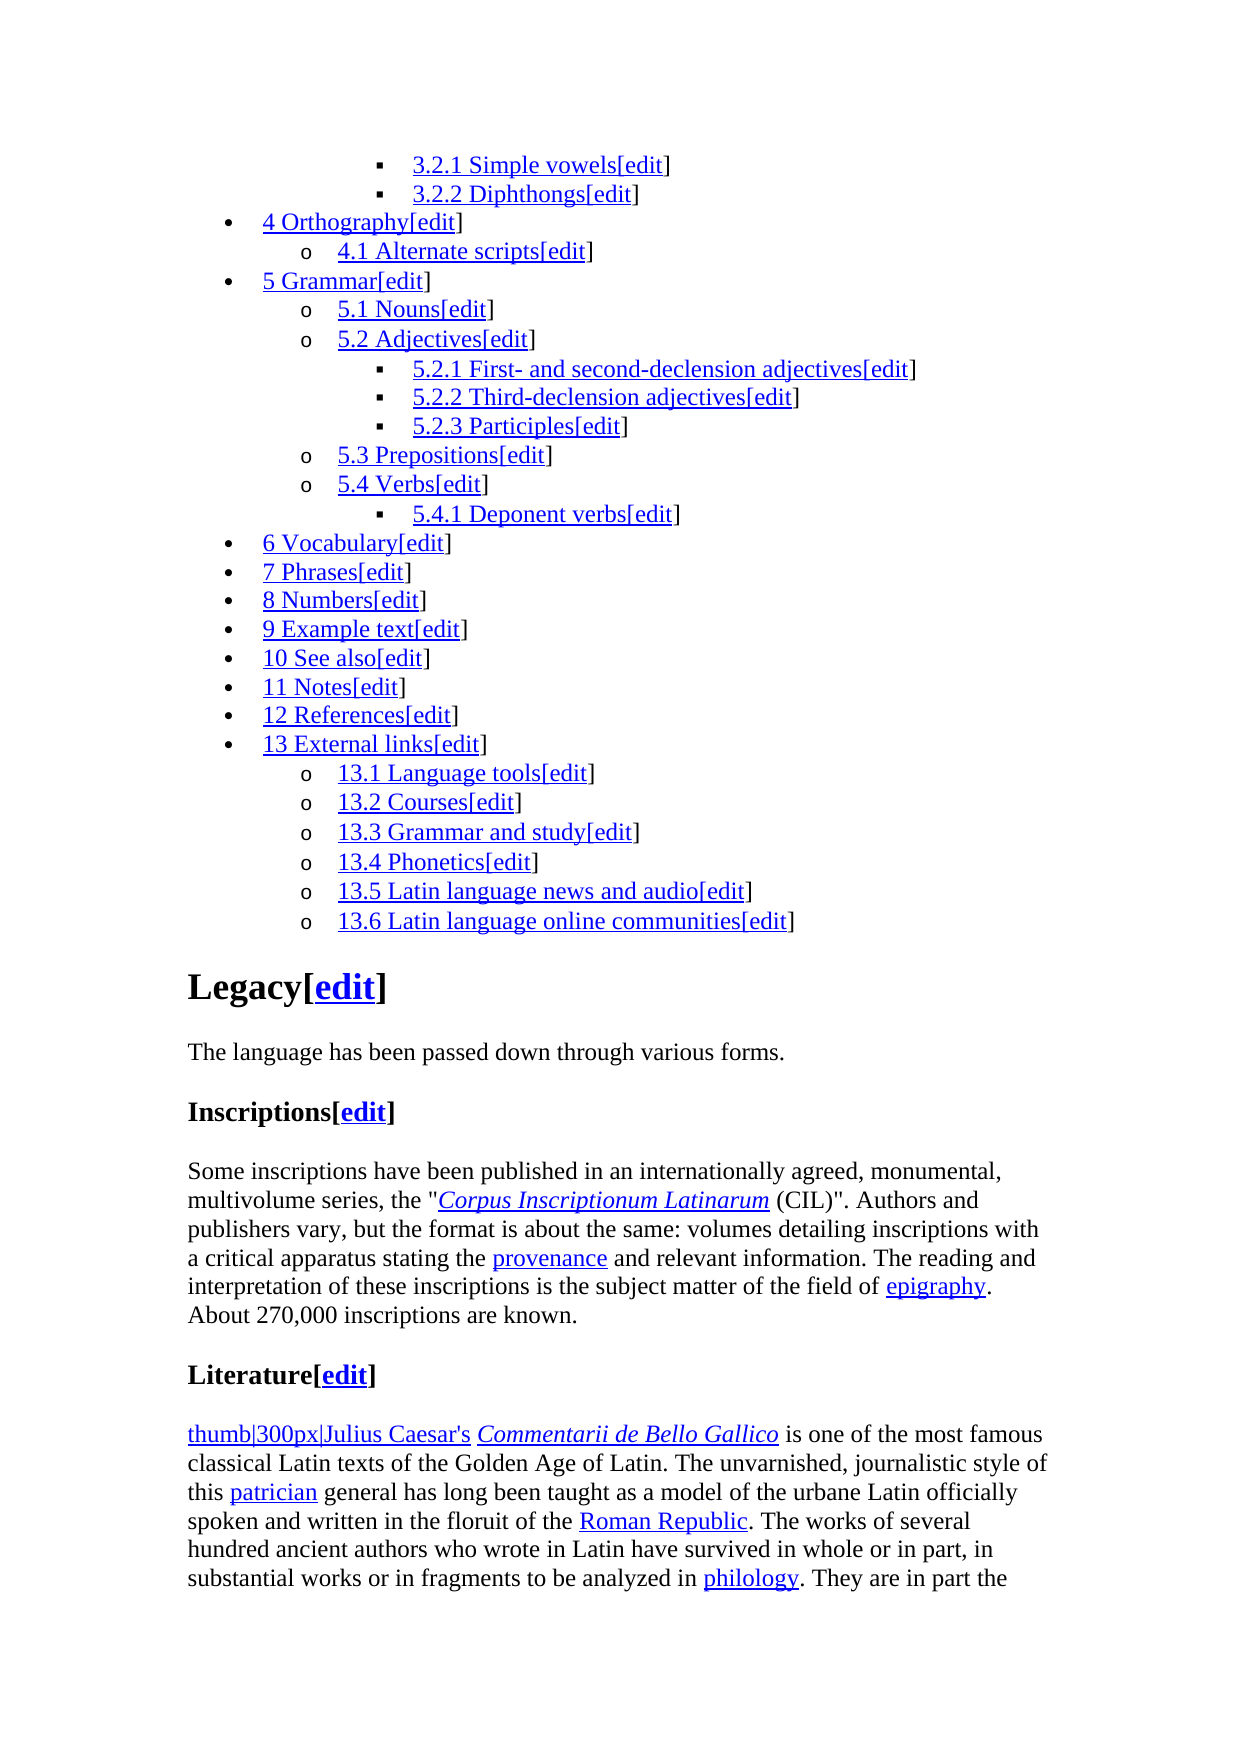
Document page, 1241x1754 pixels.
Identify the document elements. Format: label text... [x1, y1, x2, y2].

list 5.1 Nouns[edit] [300, 294, 1053, 324]
subtitle Legacy[edit] [187, 964, 1053, 1008]
list 13.2 Courses[edit] [300, 787, 1053, 817]
list 4 Orthography[edit] [225, 207, 1053, 236]
list 9 Example text[edit] [225, 614, 1053, 643]
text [187, 1419, 1053, 1592]
subtitle Inscriptions[edit] [187, 1095, 1053, 1127]
list 5.3 Prepositions[edit] [300, 440, 1053, 469]
list 6 Vocabulary[edit] [225, 528, 1053, 557]
list 12 References[edit] [225, 700, 1053, 729]
list 5 Grammar[edit] [225, 266, 1053, 294]
list 10 See also[edit] [225, 643, 1053, 672]
list 5.2.3 Participles[edit] [375, 411, 1053, 440]
list 7 Phrases[edit] [225, 557, 1053, 585]
list 13.5 Latin language news and audio[edit] [300, 876, 1053, 906]
subtitle Literature[edit] [187, 1358, 1053, 1390]
list 4.1 Alternate scripts[edit] [300, 236, 1053, 266]
text The language has been passed down through various forms. [187, 1037, 1053, 1066]
list 11 Notes[edit] [225, 672, 1053, 700]
list 5.4 Verbs[edit] [300, 469, 1053, 499]
list 13.3 Grammar and study[edit] [300, 817, 1053, 847]
list 13.1 Language tools[edit] [300, 758, 1053, 787]
list 13.4 Phonetics[edit] [300, 847, 1053, 876]
list 3.2.1 Simple vowels[edit] [375, 150, 1053, 179]
list 8 Numbers[edit] [225, 585, 1053, 614]
list 5.2 Adjectives[edit] [300, 324, 1053, 354]
list 5.4.1 Deponent verbs[edit] [375, 499, 1053, 528]
list 13.6 Latin language online communities[edit] [300, 906, 1053, 935]
list 5.2.2 Third-declension adjectives[edit] [375, 382, 1053, 411]
list 13 External links[edit] [225, 729, 1053, 758]
list 3.2.2 Diphthongs[edit] [375, 179, 1053, 207]
text Some inscriptions have been published in an internationally agreed, monumental, multivolume series, the "Corpus Inscriptionum Latinarum (CIL)". Authors and publishers vary, but the format is about the same: volumes detailing inscriptions with a critical apparatus stating the provenance and relevant information. The reading and interpretation of these inscriptions is the subject matter of the field of epigraphy. About 270,000 inscriptions are known. [187, 1156, 1053, 1329]
list 5.2.1 First- and second-declension adjectives[edit] [375, 354, 1053, 382]
